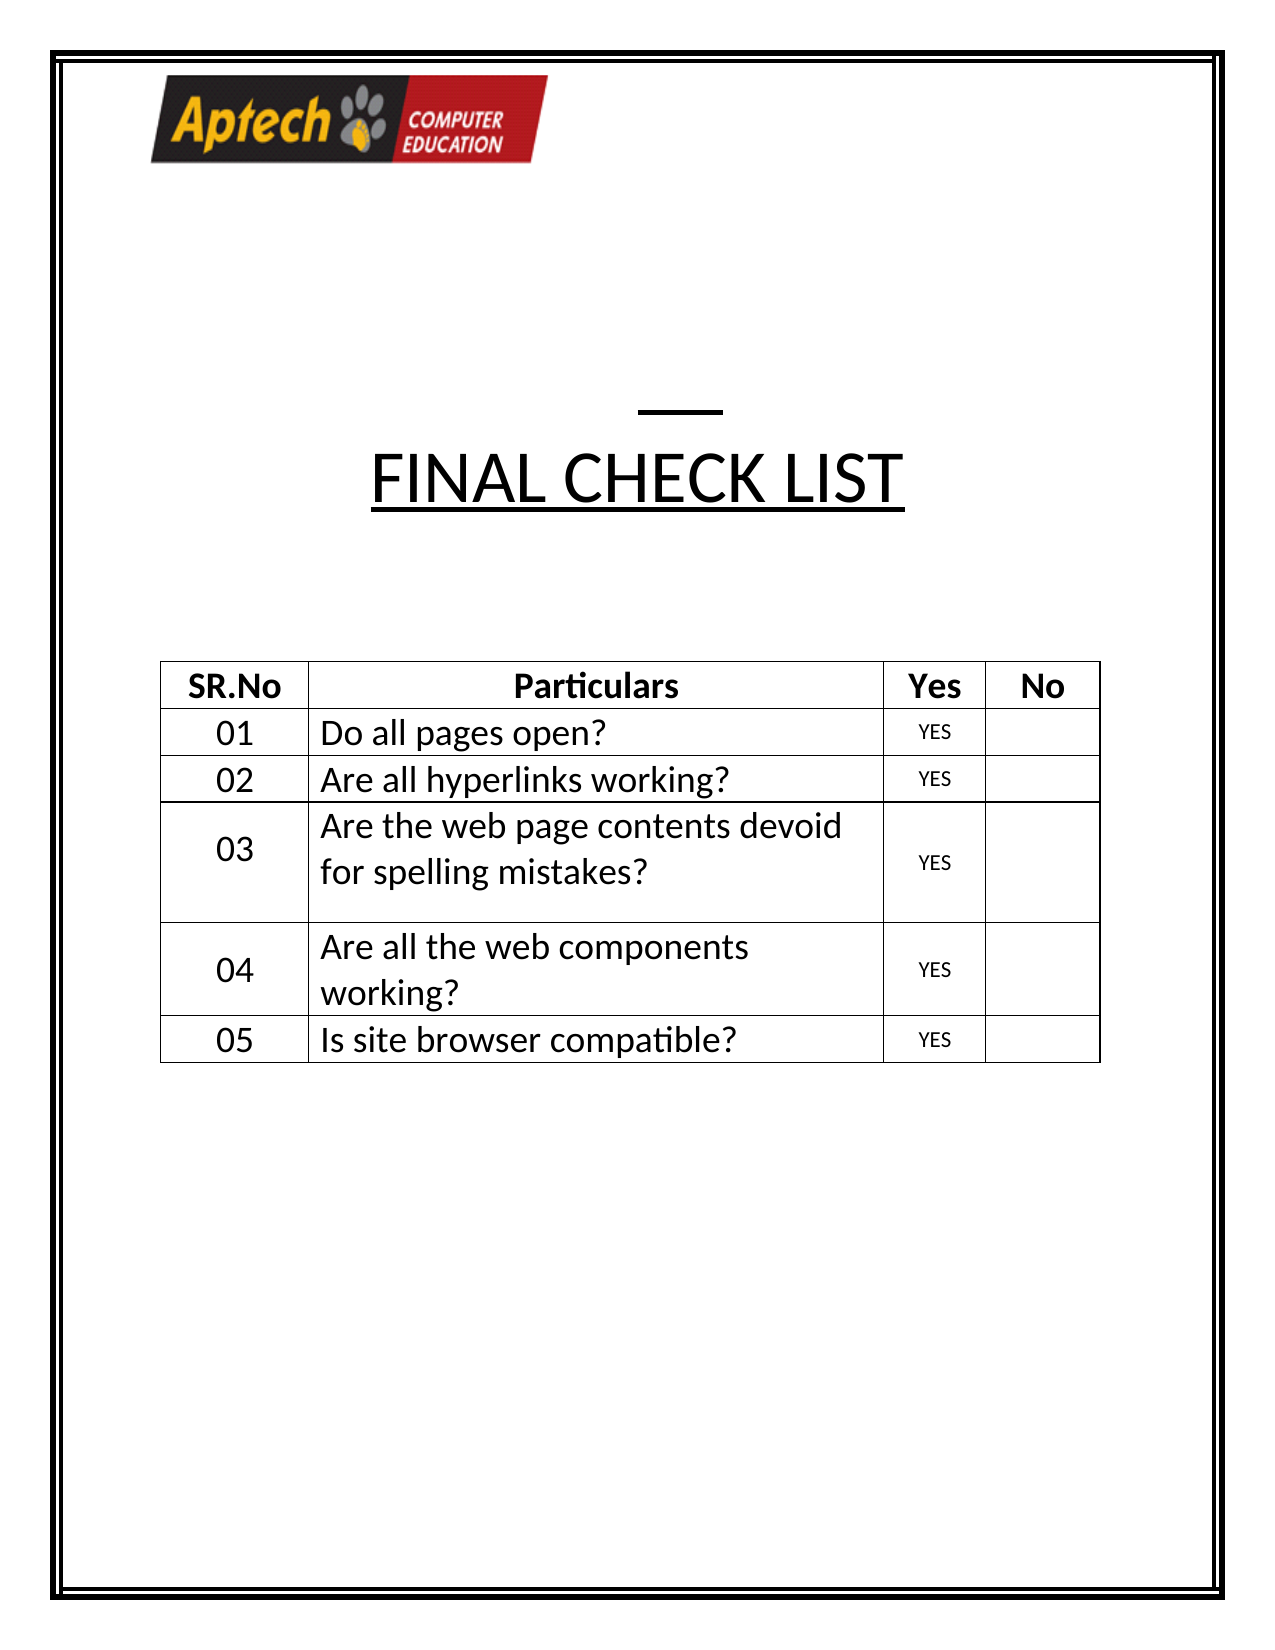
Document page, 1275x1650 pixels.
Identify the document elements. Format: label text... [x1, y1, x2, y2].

table_cell 02 [161, 756, 308, 801]
table_cell [986, 709, 1099, 754]
table_cell YES [884, 923, 985, 1015]
table_cell Do all pages open? [309, 709, 883, 754]
table_cell [986, 923, 1099, 1015]
table_cell 05 [161, 1016, 308, 1062]
table_cell Are all the web components working? [309, 923, 883, 1015]
table_header Yes [884, 662, 985, 708]
table_header SR.No [161, 662, 308, 708]
text FINAL CHECK LIST [150, 430, 1125, 521]
table_cell YES [884, 803, 985, 922]
table_cell YES [884, 709, 985, 754]
table_cell Are all hyperlinks working? [309, 756, 883, 801]
table_cell 03 [161, 803, 308, 922]
table_cell 01 [161, 709, 308, 754]
table_header No [986, 662, 1099, 708]
table_cell Is site browser compatible? [309, 1016, 883, 1062]
table_cell [986, 1016, 1099, 1062]
table_header Particulars [309, 662, 883, 708]
table_cell [986, 756, 1099, 801]
table_cell 04 [161, 923, 308, 1015]
table_cell [986, 803, 1099, 922]
table_cell YES [884, 756, 985, 801]
table_cell Are the web page contents devoid for spelling mistakes? [309, 803, 883, 922]
table_cell YES [884, 1016, 985, 1062]
picture [150, 75, 569, 185]
